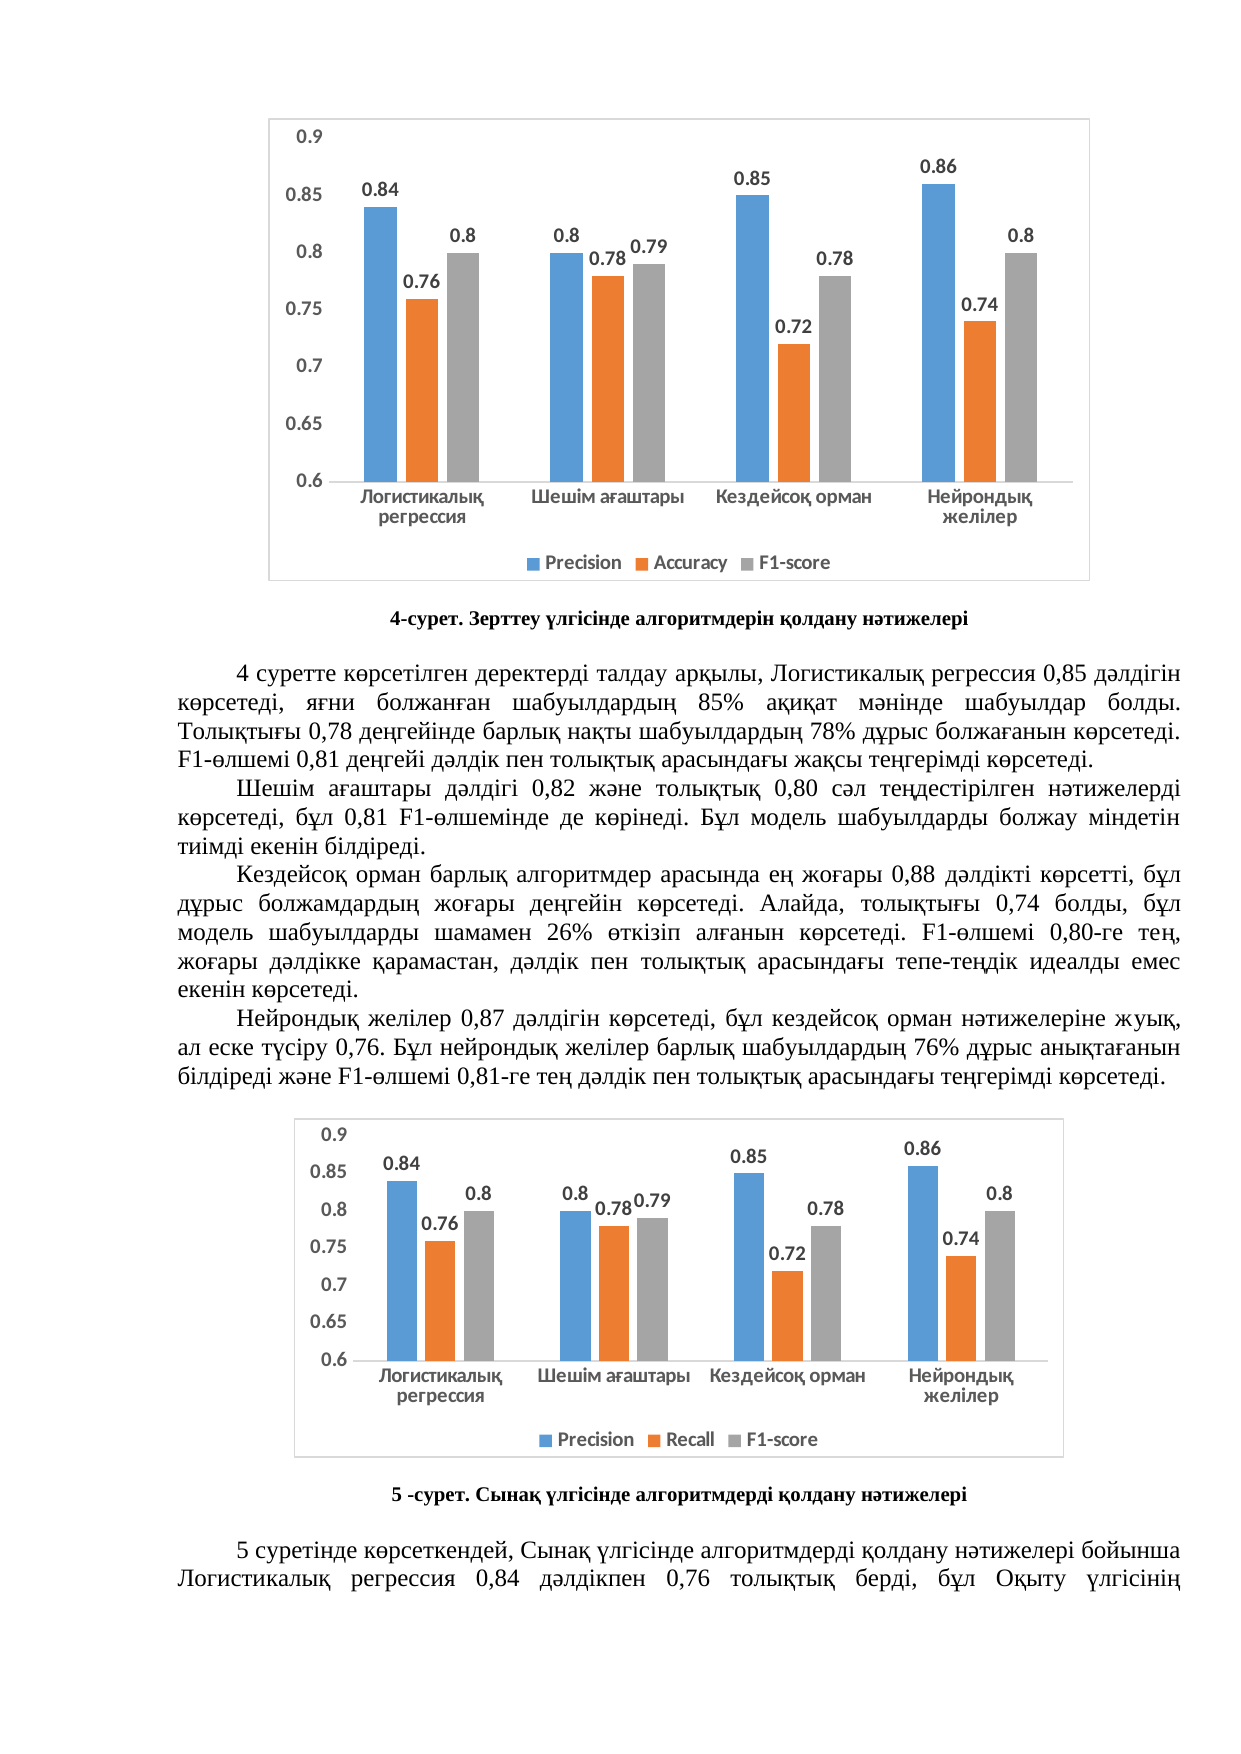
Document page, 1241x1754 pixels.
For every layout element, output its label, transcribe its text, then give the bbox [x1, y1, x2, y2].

text 4 cуретте көрсетілген деректерді талдау арқылы, Логистикалық регрессия 0,85 дәлдігін көрсетеді, яғни болжанған шабуылдардың 85% ақиқат мәнінде шабуылдар болды. Толықтығы 0,78 деңгейінде барлық нақты шабуылдардың 78% дұрыс болжағанын көрсетеді. F1-өлшемі 0,81 деңгейі дәлдік пен толықтық арасындағы жақсы теңгерімді көрсетеді. [177, 658, 1181, 773]
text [177, 1535, 1181, 1592]
list 5 -сурет. Сынақ үлгісінде алгоритмдерді қолдану нәтижелері [177, 1482, 1181, 1506]
list 4-сурет. Зерттеу үлгісінде алгоритмдерін қолдану нәтижелері [177, 605, 1181, 629]
text Нейрондық желілер 0,87 дәлдігін көрсетеді, бұл кездейсоқ орман нәтижелеріне жуық, ал еске түсіру 0,76. Бұл нейрондық желілер барлық шабуылдардың 76% дұрыс анықтағанын білдіреді және F1-өлшемі 0,81-ге тең дәлдік пен толықтық арасындағы теңгерімді көрсетеді. [177, 1003, 1181, 1089]
text Кездейсоқ орман барлық алгоритмдер арасында ең жоғары 0,88 дәлдікті көрсетті, бұл дұрыс болжамдардың жоғары деңгейін көрсетеді. Алайда, толықтығы 0,74 болды, бұл модель шабуылдарды шамамен 26% өткізіп алғанын көрсетеді. F1-өлшемі 0,80-ге тең, жоғары дәлдікке қарамастан, дәлдік пен толықтық арасындағы тепе-теңдік идеалды емес екенін көрсетеді. [177, 859, 1181, 1003]
text Шешім ағаштары дәлдігі 0,82 және толықтық 0,80 сәл теңдестірілген нәтижелерді көрсетеді, бұл 0,81 F1-өлшемінде де көрінеді. Бұл модель шабуылдарды болжау міндетін тиімді екенін білдіреді. [177, 773, 1181, 859]
